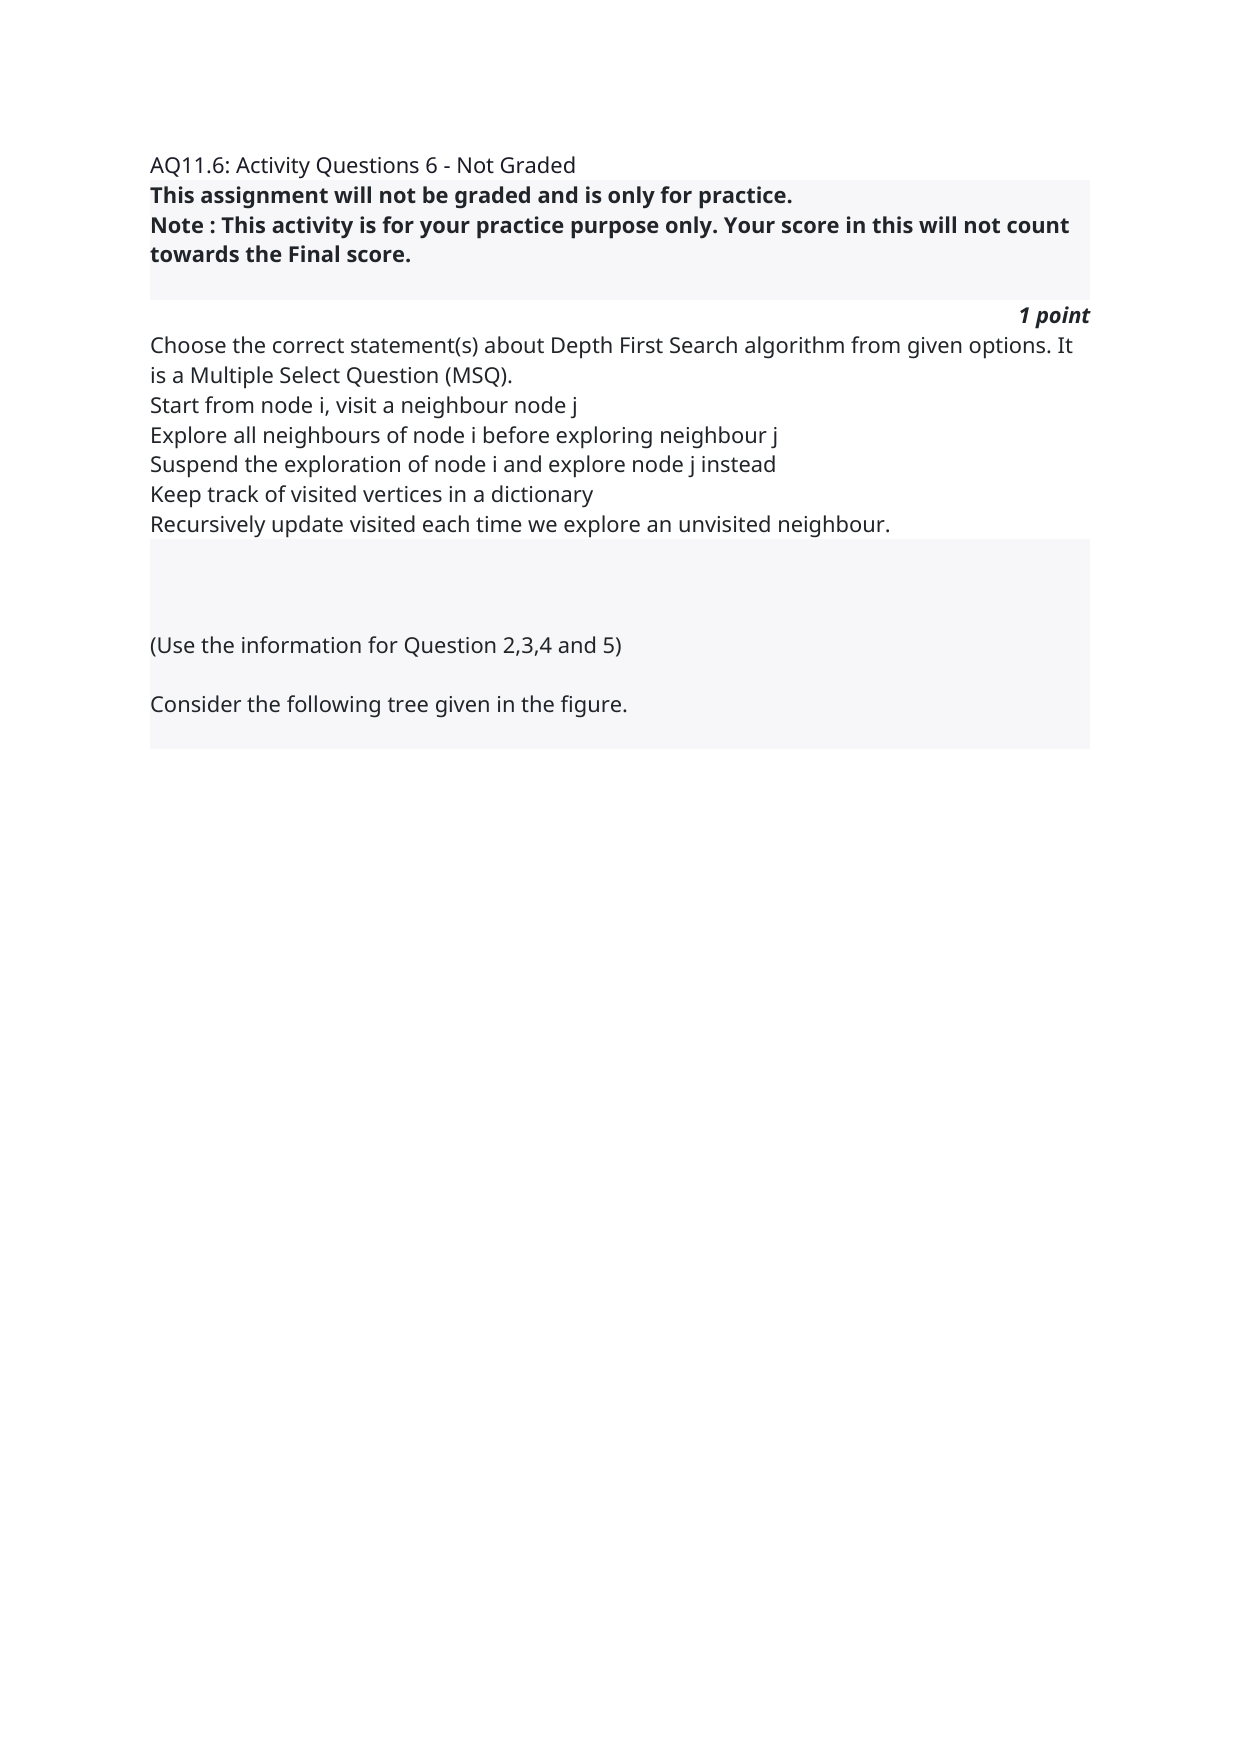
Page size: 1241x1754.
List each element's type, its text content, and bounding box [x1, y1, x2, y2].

text AQ11.6: Activity Questions 6 - Not Graded [150, 150, 1090, 180]
text Suspend the exploration of node i and explore node j instead [150, 449, 1090, 479]
text Recursively update visited each time we explore an unvisited neighbour. [150, 509, 1090, 539]
text This assignment will not be graded and is only for practice. [150, 180, 1090, 209]
text Keep track of visited vertices in a dictionary [150, 479, 1090, 509]
text Choose the correct statement(s) about Depth First Search algorithm from given options. It is a Multiple Select Question (MSQ). [150, 330, 1090, 390]
text Explore all neighbours of node i before exploring neighbour j [150, 419, 1090, 449]
text Start from node i, visit a neighbour node j [150, 390, 1090, 419]
text Note : This activity is for your practice purpose only. Your score in this will not count towards the Final score. [150, 209, 1090, 300]
text (Use the information for Question 2,3,4 and 5) Consider the following tree given in the figure. [150, 629, 1090, 749]
text 1 point [150, 300, 1090, 330]
